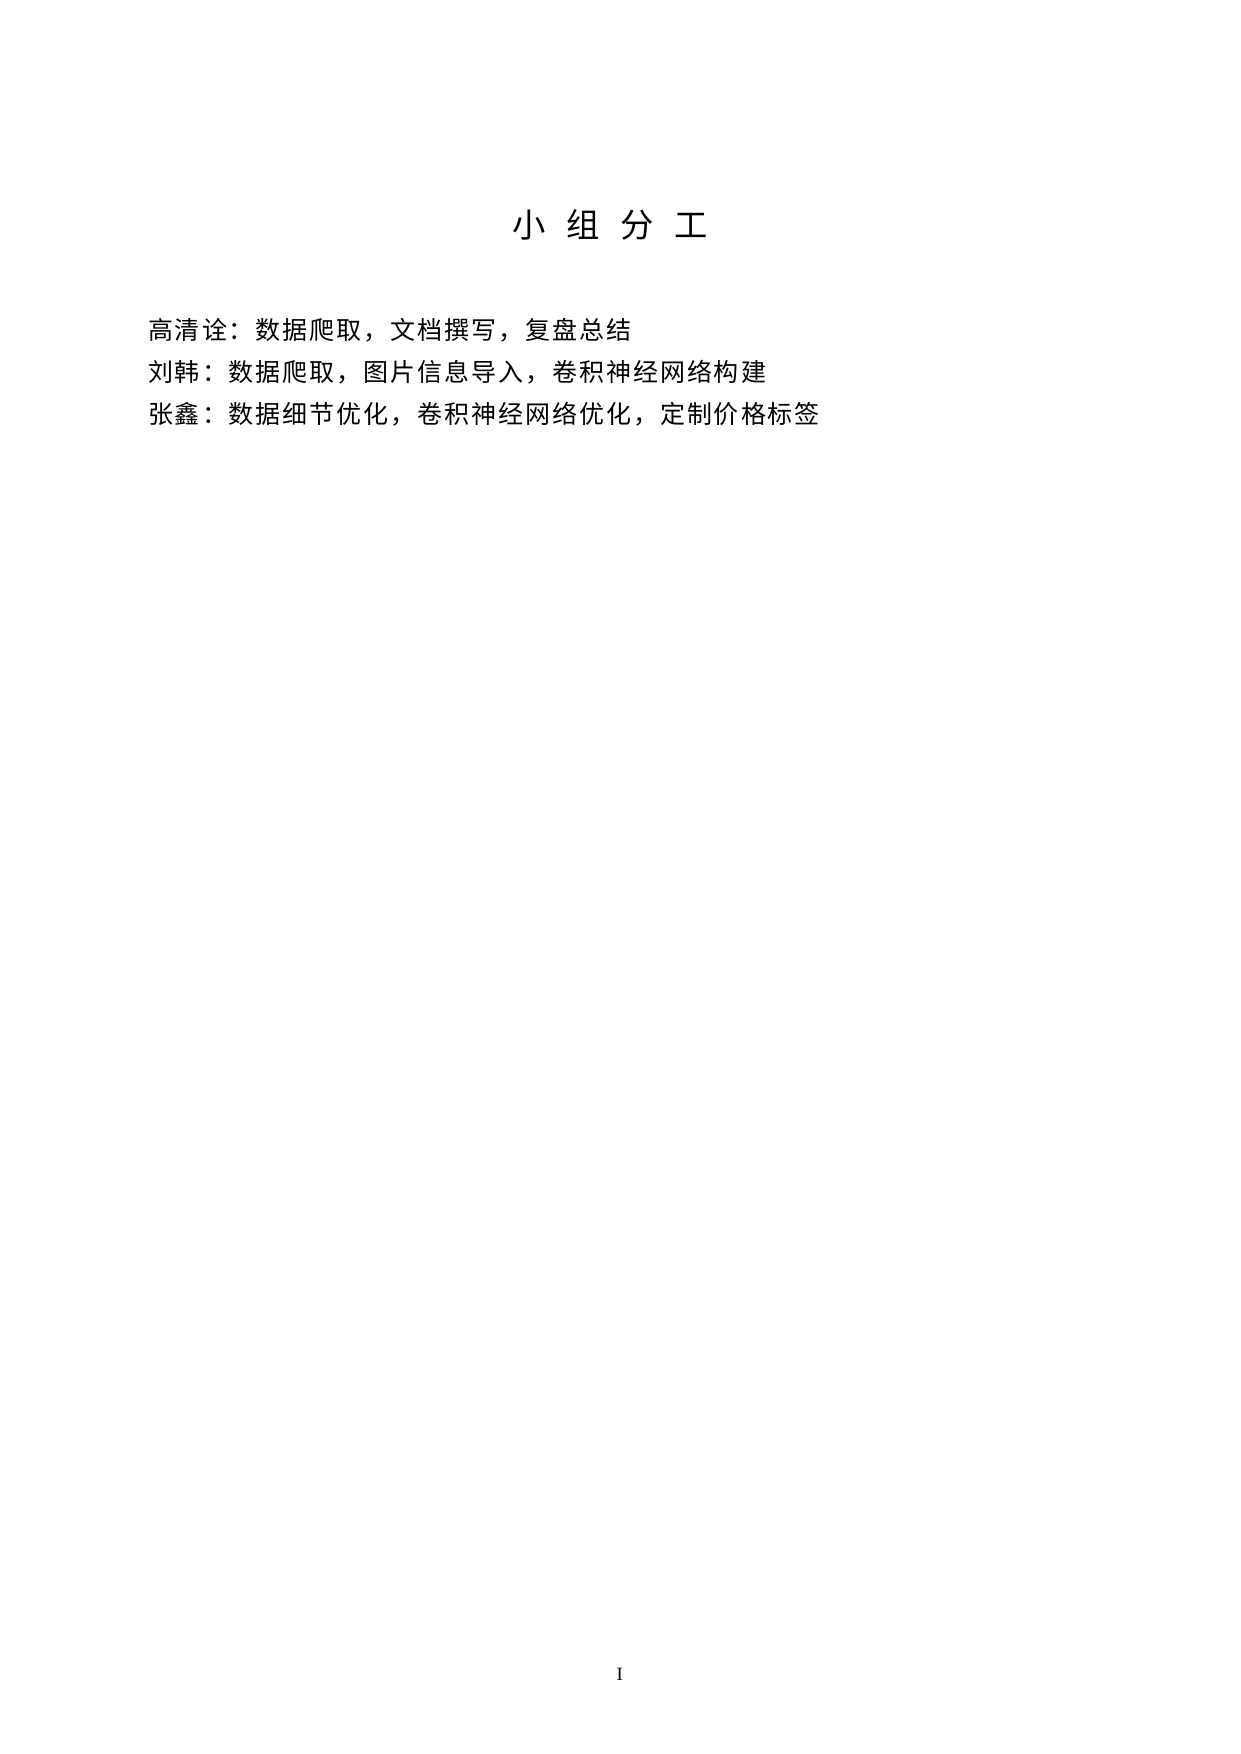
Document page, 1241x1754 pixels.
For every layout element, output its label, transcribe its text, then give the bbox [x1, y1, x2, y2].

text 高清诠：数据爬取，文档撰写，复盘总结 [148, 307, 1092, 349]
text 张鑫：数据细节优化，卷积神经网络优化，定制价格标签 [148, 392, 1092, 434]
subtitle 小组分工 [148, 181, 1092, 265]
text 刘韩：数据爬取，图片信息导入，卷积神经网络构建 [148, 349, 1092, 392]
